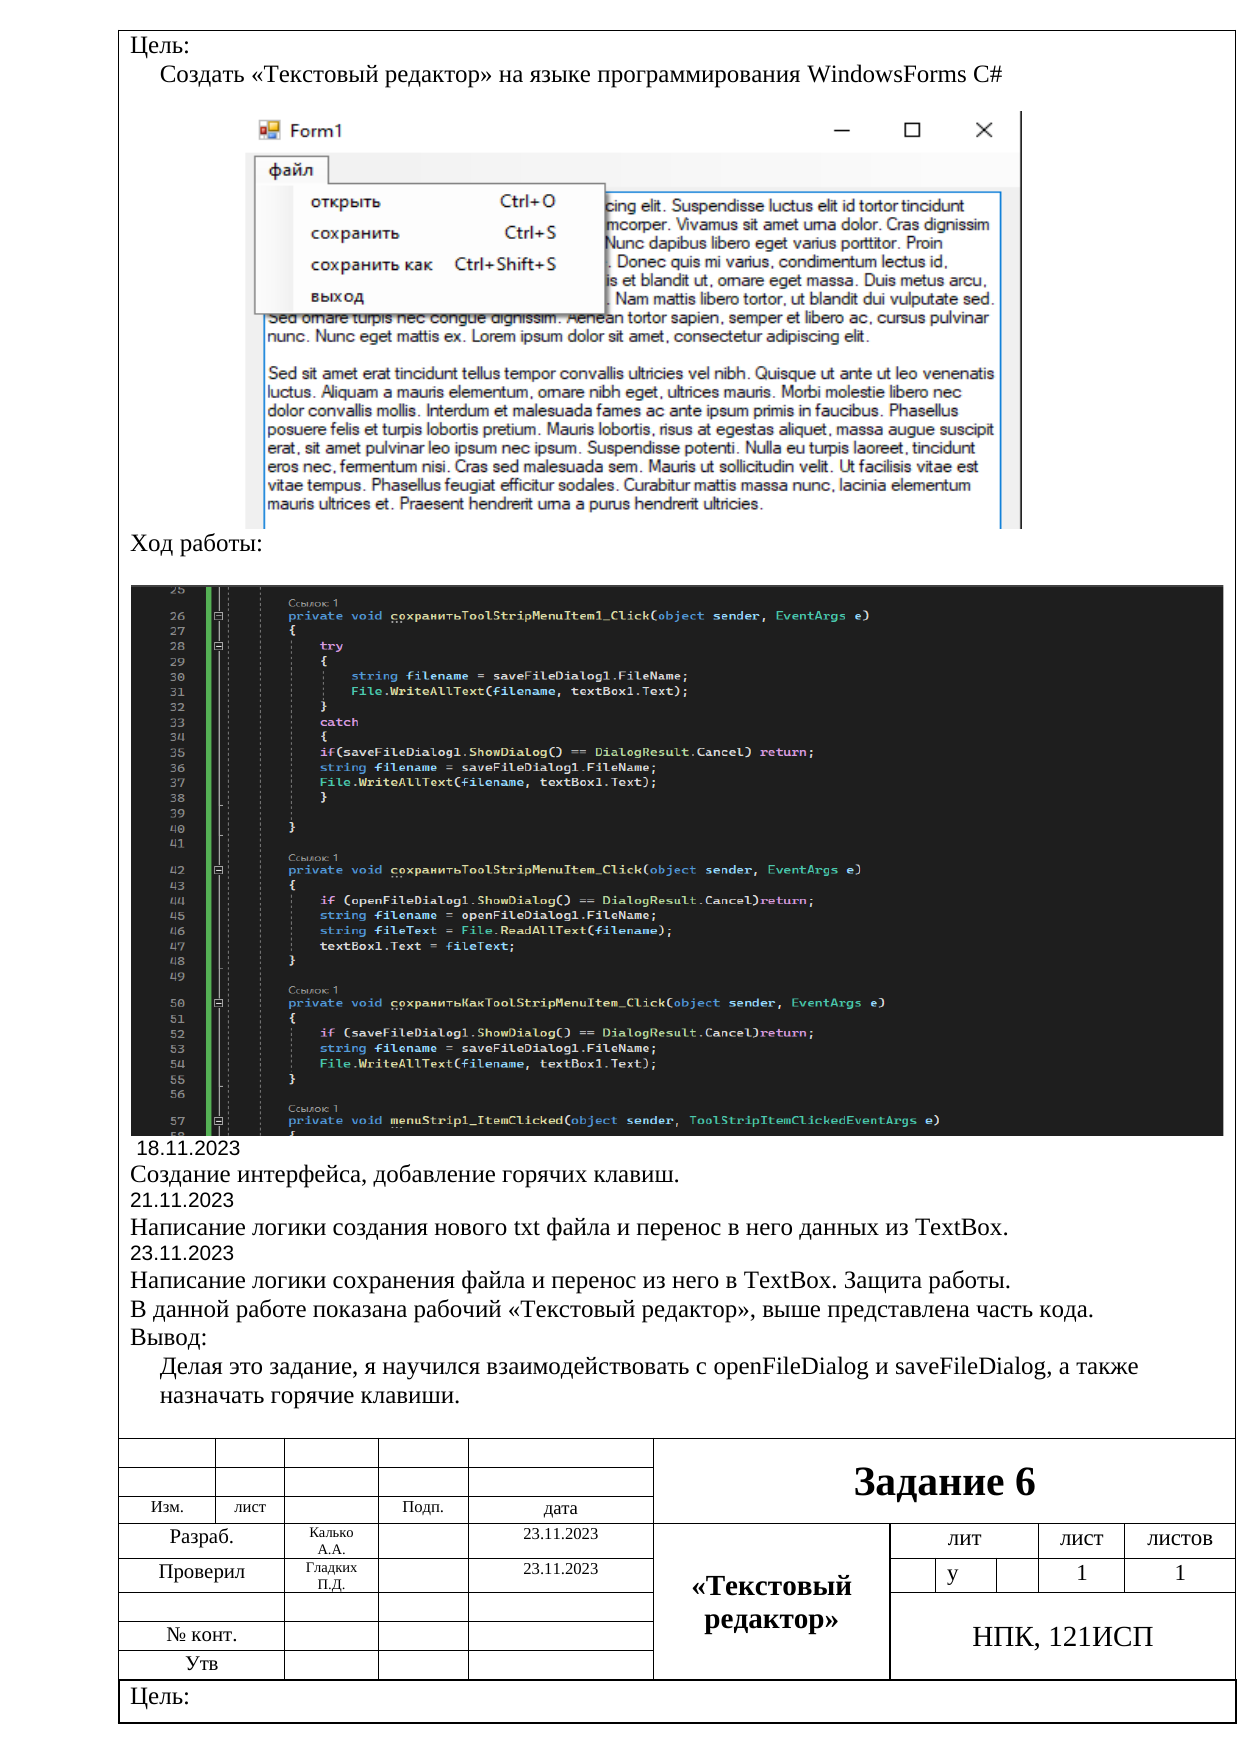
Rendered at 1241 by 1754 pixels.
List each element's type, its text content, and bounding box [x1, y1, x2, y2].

table_cell [469, 1439, 653, 1467]
table_cell [285, 1439, 378, 1467]
table_cell [379, 1593, 468, 1621]
table_cell лист [1039, 1524, 1124, 1558]
table_cell [379, 1439, 468, 1467]
table_cell [285, 1497, 378, 1523]
table_cell Проверил [119, 1559, 284, 1592]
table_cell [285, 1651, 378, 1679]
table_cell Утв [119, 1651, 284, 1679]
table_cell лист [216, 1497, 284, 1523]
table_cell 1 [1039, 1559, 1124, 1592]
table_cell у [936, 1559, 996, 1592]
table_cell Подп. [379, 1497, 468, 1523]
table_cell Изм. [119, 1497, 215, 1523]
table_cell Задание 6 [654, 1439, 1235, 1523]
table_cell [379, 1559, 468, 1592]
table_cell НПК, 121ИСП [891, 1593, 1235, 1679]
table_cell [997, 1559, 1038, 1592]
table_cell [469, 1593, 653, 1621]
picture [131, 585, 1224, 1136]
table_cell [216, 1439, 284, 1467]
picture [245, 111, 1022, 529]
table_cell 1 [1125, 1559, 1235, 1592]
table_cell [285, 1622, 378, 1650]
table_cell «Текстовый редактор» [654, 1524, 889, 1679]
table_cell [119, 1439, 215, 1467]
table_cell 23.11.2023 [469, 1559, 653, 1592]
table_cell [379, 1622, 468, 1650]
table_cell [285, 1468, 378, 1496]
table_cell Калько А.А. [285, 1524, 378, 1558]
table_cell [469, 1622, 653, 1650]
table_cell Гладких П.Д. [285, 1559, 378, 1592]
table_cell [469, 1651, 653, 1679]
table_cell дата [469, 1497, 653, 1523]
table_cell листов [1125, 1524, 1235, 1558]
table_cell № конт. [119, 1622, 284, 1650]
table_cell [379, 1651, 468, 1679]
table_cell [119, 1593, 284, 1621]
table_cell лит [891, 1524, 1038, 1558]
table_cell [379, 1524, 468, 1558]
table_cell [891, 1559, 935, 1592]
table_cell [119, 1468, 215, 1496]
table_cell [379, 1468, 468, 1496]
table_cell [285, 1593, 378, 1621]
table_cell Разраб. [119, 1524, 284, 1558]
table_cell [119, 31, 1235, 1437]
table_cell 23.11.2023 [469, 1524, 653, 1558]
table_cell [216, 1468, 284, 1496]
table_cell [469, 1468, 653, 1496]
